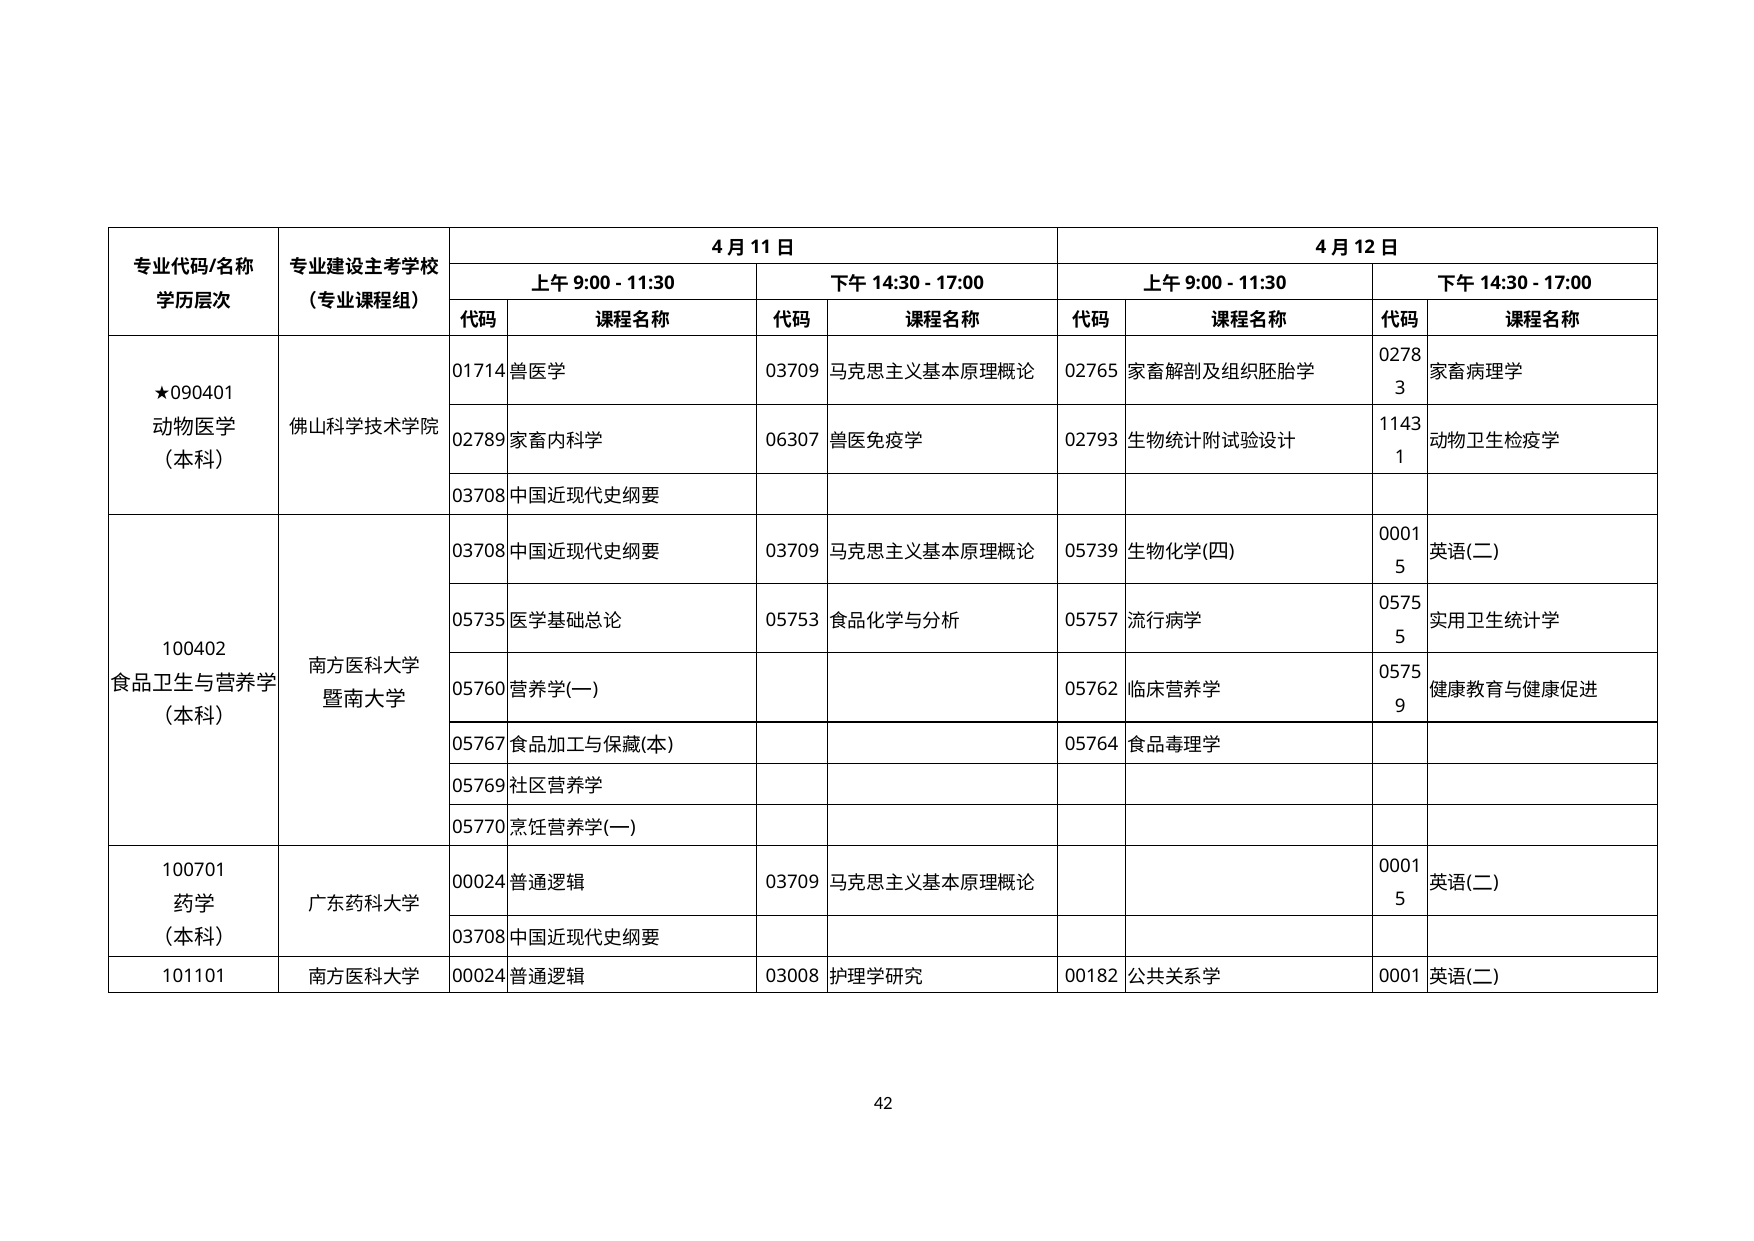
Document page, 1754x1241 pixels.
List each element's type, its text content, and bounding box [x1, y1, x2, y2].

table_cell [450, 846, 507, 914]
table_cell 代码 [1373, 300, 1427, 335]
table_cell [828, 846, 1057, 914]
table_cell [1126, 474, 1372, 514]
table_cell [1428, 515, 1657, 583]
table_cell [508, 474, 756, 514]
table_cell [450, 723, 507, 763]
table_cell 上午 9:00 - 11:30 [1058, 264, 1372, 299]
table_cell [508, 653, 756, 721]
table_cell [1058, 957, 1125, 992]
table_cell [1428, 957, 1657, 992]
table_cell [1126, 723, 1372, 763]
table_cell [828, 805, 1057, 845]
table_header 4 月11 日 [450, 228, 1057, 263]
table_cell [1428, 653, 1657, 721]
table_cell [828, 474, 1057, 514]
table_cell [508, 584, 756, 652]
table_cell 课程名称 [1126, 300, 1372, 335]
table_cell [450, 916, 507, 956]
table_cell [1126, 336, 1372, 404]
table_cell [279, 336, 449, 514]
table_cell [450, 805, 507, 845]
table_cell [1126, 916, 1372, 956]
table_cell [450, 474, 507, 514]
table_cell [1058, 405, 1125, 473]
table_cell 上午 9:00 - 11:30 [450, 264, 756, 299]
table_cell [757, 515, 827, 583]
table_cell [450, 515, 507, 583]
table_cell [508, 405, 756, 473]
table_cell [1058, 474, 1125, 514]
table_header 专业代码/名称 学历层次 [109, 228, 278, 335]
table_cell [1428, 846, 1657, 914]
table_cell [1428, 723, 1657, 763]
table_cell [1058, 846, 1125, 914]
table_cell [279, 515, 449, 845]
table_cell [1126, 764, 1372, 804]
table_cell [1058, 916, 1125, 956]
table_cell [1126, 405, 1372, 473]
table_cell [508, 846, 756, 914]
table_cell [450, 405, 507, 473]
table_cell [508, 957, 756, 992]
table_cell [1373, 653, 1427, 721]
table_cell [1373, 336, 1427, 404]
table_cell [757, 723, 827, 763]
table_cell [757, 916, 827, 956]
table_cell 下午 14:30 - 17:00 [1373, 264, 1657, 299]
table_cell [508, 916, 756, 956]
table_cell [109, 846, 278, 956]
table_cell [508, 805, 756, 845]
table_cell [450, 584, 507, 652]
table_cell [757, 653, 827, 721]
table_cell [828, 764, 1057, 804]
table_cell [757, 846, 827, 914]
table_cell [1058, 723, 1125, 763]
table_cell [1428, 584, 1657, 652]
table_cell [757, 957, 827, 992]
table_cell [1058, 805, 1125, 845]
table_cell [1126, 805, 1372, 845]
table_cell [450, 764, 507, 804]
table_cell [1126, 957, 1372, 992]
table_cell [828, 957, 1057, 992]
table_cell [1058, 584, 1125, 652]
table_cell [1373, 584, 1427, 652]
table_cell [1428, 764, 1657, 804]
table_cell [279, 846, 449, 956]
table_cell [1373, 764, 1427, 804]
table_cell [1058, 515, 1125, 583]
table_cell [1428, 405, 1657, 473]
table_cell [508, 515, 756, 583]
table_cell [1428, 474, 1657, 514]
table_cell 课程名称 [1428, 300, 1657, 335]
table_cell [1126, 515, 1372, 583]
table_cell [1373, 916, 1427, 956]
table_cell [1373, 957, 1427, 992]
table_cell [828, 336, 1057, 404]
table_cell 下午 14:30 - 17:00 [757, 264, 1057, 299]
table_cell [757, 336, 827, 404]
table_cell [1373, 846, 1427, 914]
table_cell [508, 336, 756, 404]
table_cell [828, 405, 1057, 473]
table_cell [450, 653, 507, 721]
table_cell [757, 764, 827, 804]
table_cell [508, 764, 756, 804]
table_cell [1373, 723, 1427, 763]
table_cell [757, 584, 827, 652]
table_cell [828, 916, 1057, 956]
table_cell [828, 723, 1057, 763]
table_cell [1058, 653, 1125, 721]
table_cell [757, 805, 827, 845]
table_cell 课程名称 [508, 300, 756, 335]
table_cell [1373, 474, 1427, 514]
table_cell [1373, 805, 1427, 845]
table_cell 代码 [450, 300, 507, 335]
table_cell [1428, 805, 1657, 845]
table_cell 代码 [1058, 300, 1125, 335]
table_cell 代码 [757, 300, 827, 335]
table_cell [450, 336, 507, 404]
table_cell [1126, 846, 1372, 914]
table_header 4 月12 日 [1058, 228, 1657, 263]
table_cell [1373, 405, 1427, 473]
table_header 专业建设主考学校 （专业课程组） [279, 228, 449, 335]
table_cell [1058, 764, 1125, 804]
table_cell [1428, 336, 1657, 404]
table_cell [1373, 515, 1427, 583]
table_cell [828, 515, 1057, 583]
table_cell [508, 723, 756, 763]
table_cell 课程名称 [828, 300, 1057, 335]
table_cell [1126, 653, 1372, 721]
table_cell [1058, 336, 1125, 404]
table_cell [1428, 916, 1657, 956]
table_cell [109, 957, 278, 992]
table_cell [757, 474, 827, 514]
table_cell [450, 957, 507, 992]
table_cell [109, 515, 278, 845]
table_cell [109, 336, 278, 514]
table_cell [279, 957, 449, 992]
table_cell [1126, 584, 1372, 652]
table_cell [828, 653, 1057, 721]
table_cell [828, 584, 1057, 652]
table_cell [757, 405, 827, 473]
